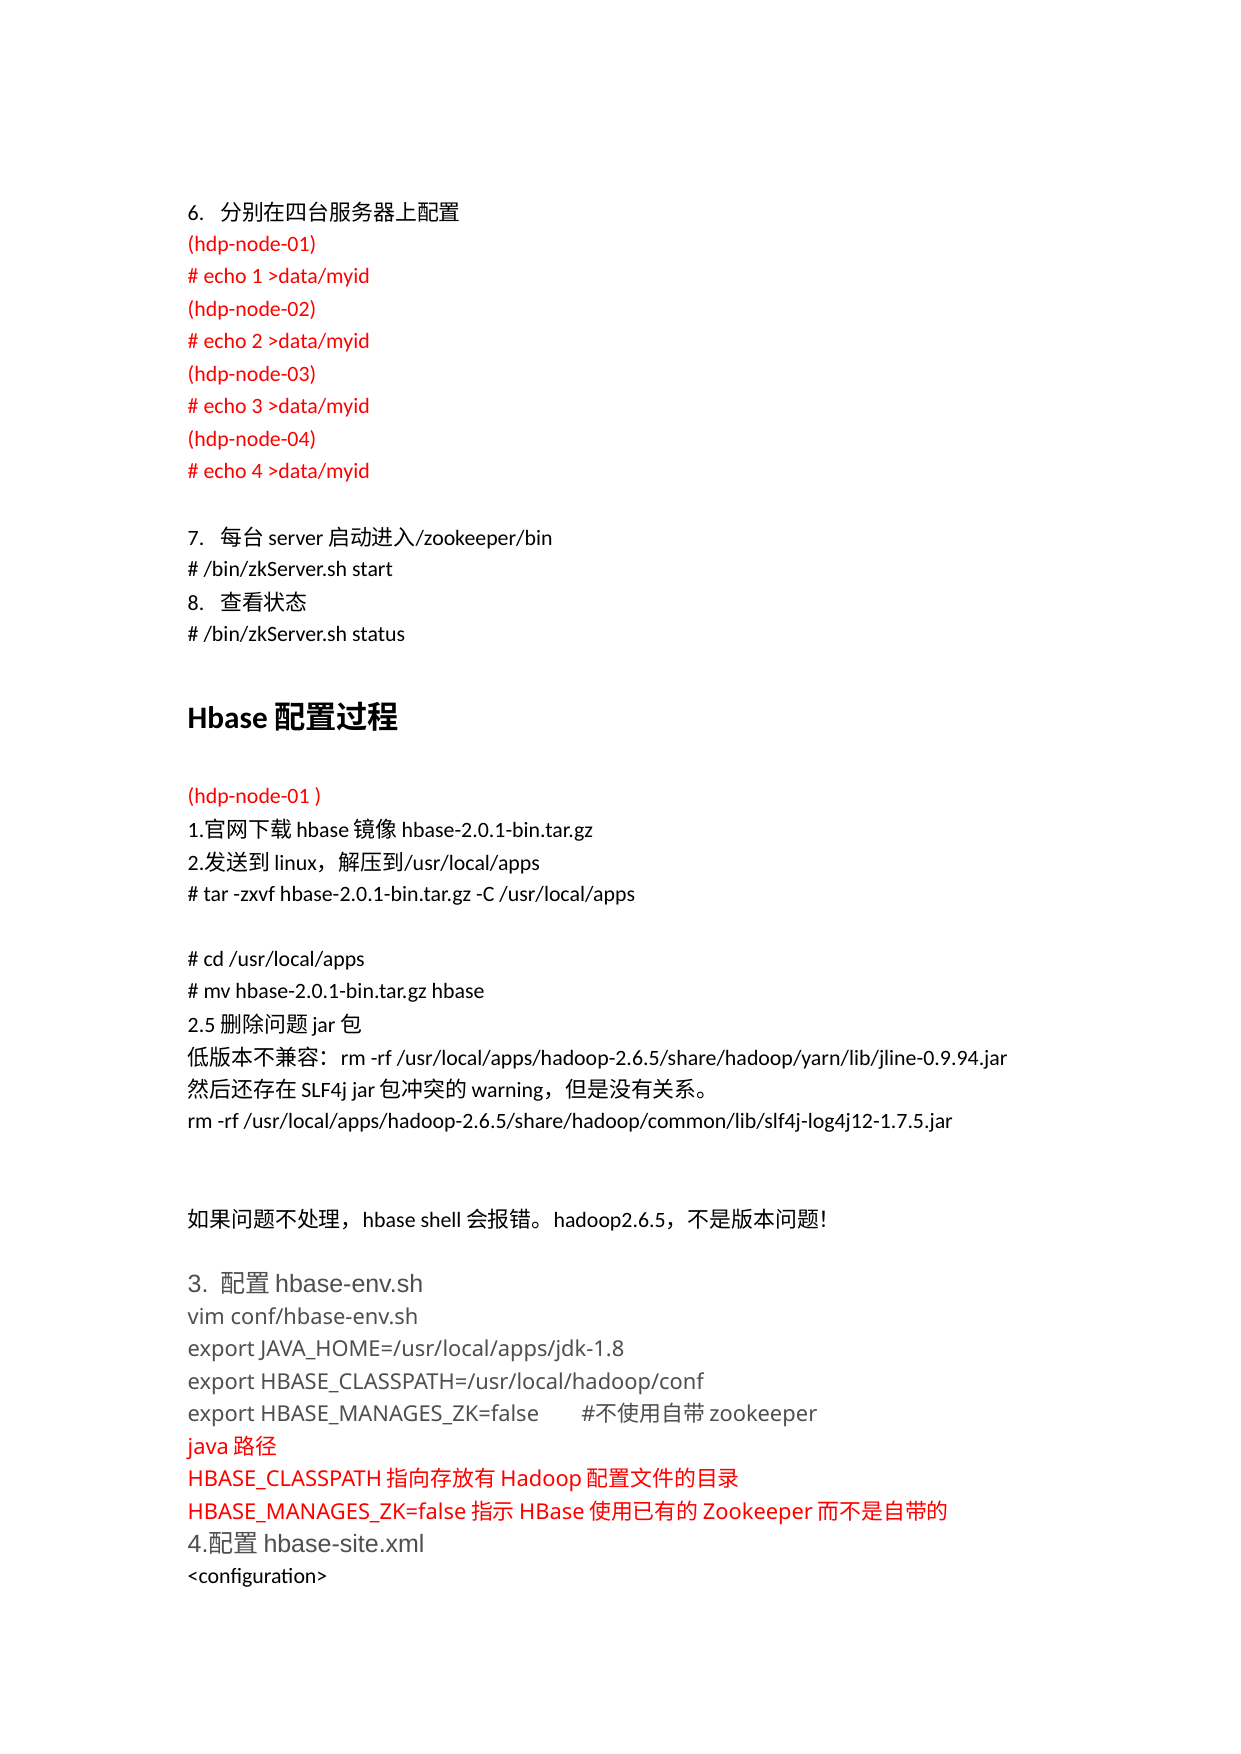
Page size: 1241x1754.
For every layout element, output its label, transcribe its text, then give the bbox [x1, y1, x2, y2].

text 2.5 删除问题jar包 [187, 1007, 1053, 1039]
list export HBASE_CLASSPATH=/usr/local/hadoop/conf [187, 1364, 1053, 1397]
list (hdp-node-03) [187, 357, 1053, 389]
list (hdp-node-04) [187, 422, 1053, 454]
list # echo 1 >data/myid [187, 259, 1053, 292]
list 分别在四台服务器上配置 [187, 194, 1053, 227]
list HBASE_CLASSPATH指向存放有Hadoop配置文件的目录 [187, 1462, 1053, 1494]
list # echo 3 >data/myid [187, 389, 1053, 422]
text # mv hbase-2.0.1-bin.tar.gz hbase [187, 974, 1053, 1007]
list 查看状态 [187, 584, 1053, 617]
text # tar -zxvf hbase-2.0.1-bin.tar.gz -C /usr/local/apps [187, 877, 1053, 909]
text 然后还存在SLF4j jar包冲突的warning，但是没有关系。 [187, 1072, 1053, 1104]
list HBASE_MANAGES_ZK=false指示HBase使用已有的Zookeeper而不是自带的 [187, 1494, 1053, 1527]
list (hdp-node-01) [187, 227, 1053, 259]
list export HBASE_MANAGES_ZK=false #不使用自带zookeeper [187, 1397, 1053, 1429]
text 1.官网下载hbase镜像hbase-2.0.1-bin.tar.gz [187, 812, 1053, 844]
list 4.配置hbase-site.xml [187, 1527, 1053, 1559]
list java路径 [187, 1429, 1053, 1462]
list # /bin/zkServer.sh start [187, 552, 1053, 584]
list # echo 2 >data/myid [187, 324, 1053, 357]
text 如果问题不处理，hbase shell会报错。hadoop2.6.5，不是版本问题！ [187, 1202, 1053, 1234]
list 配置hbase-env.sh [187, 1267, 1053, 1299]
list 每台server启动进入/zookeeper/bin [187, 519, 1053, 552]
text 2.发送到linux，解压到/usr/local/apps [187, 844, 1053, 877]
text # cd /usr/local/apps [187, 942, 1053, 974]
text 低版本不兼容：rm -rf /usr/local/apps/hadoop-2.6.5/share/hadoop/yarn/lib/jline-0.9.94.jar [187, 1039, 1053, 1072]
text (hdp-node-01 ) [187, 779, 1053, 812]
text rm -rf /usr/local/apps/hadoop-2.6.5/share/hadoop/common/lib/slf4j-log4j12-1.7.5.jar [187, 1104, 1053, 1137]
text <configuration> [187, 1559, 1053, 1592]
list Hbase配置过程 [187, 682, 1053, 747]
list (hdp-node-02) [187, 292, 1053, 324]
list # echo 4 >data/myid [187, 454, 1053, 487]
list # /bin/zkServer.sh status [187, 617, 1053, 649]
list vim conf/hbase-env.sh [187, 1299, 1053, 1332]
list export JAVA_HOME=/usr/local/apps/jdk-1.8 [187, 1332, 1053, 1364]
